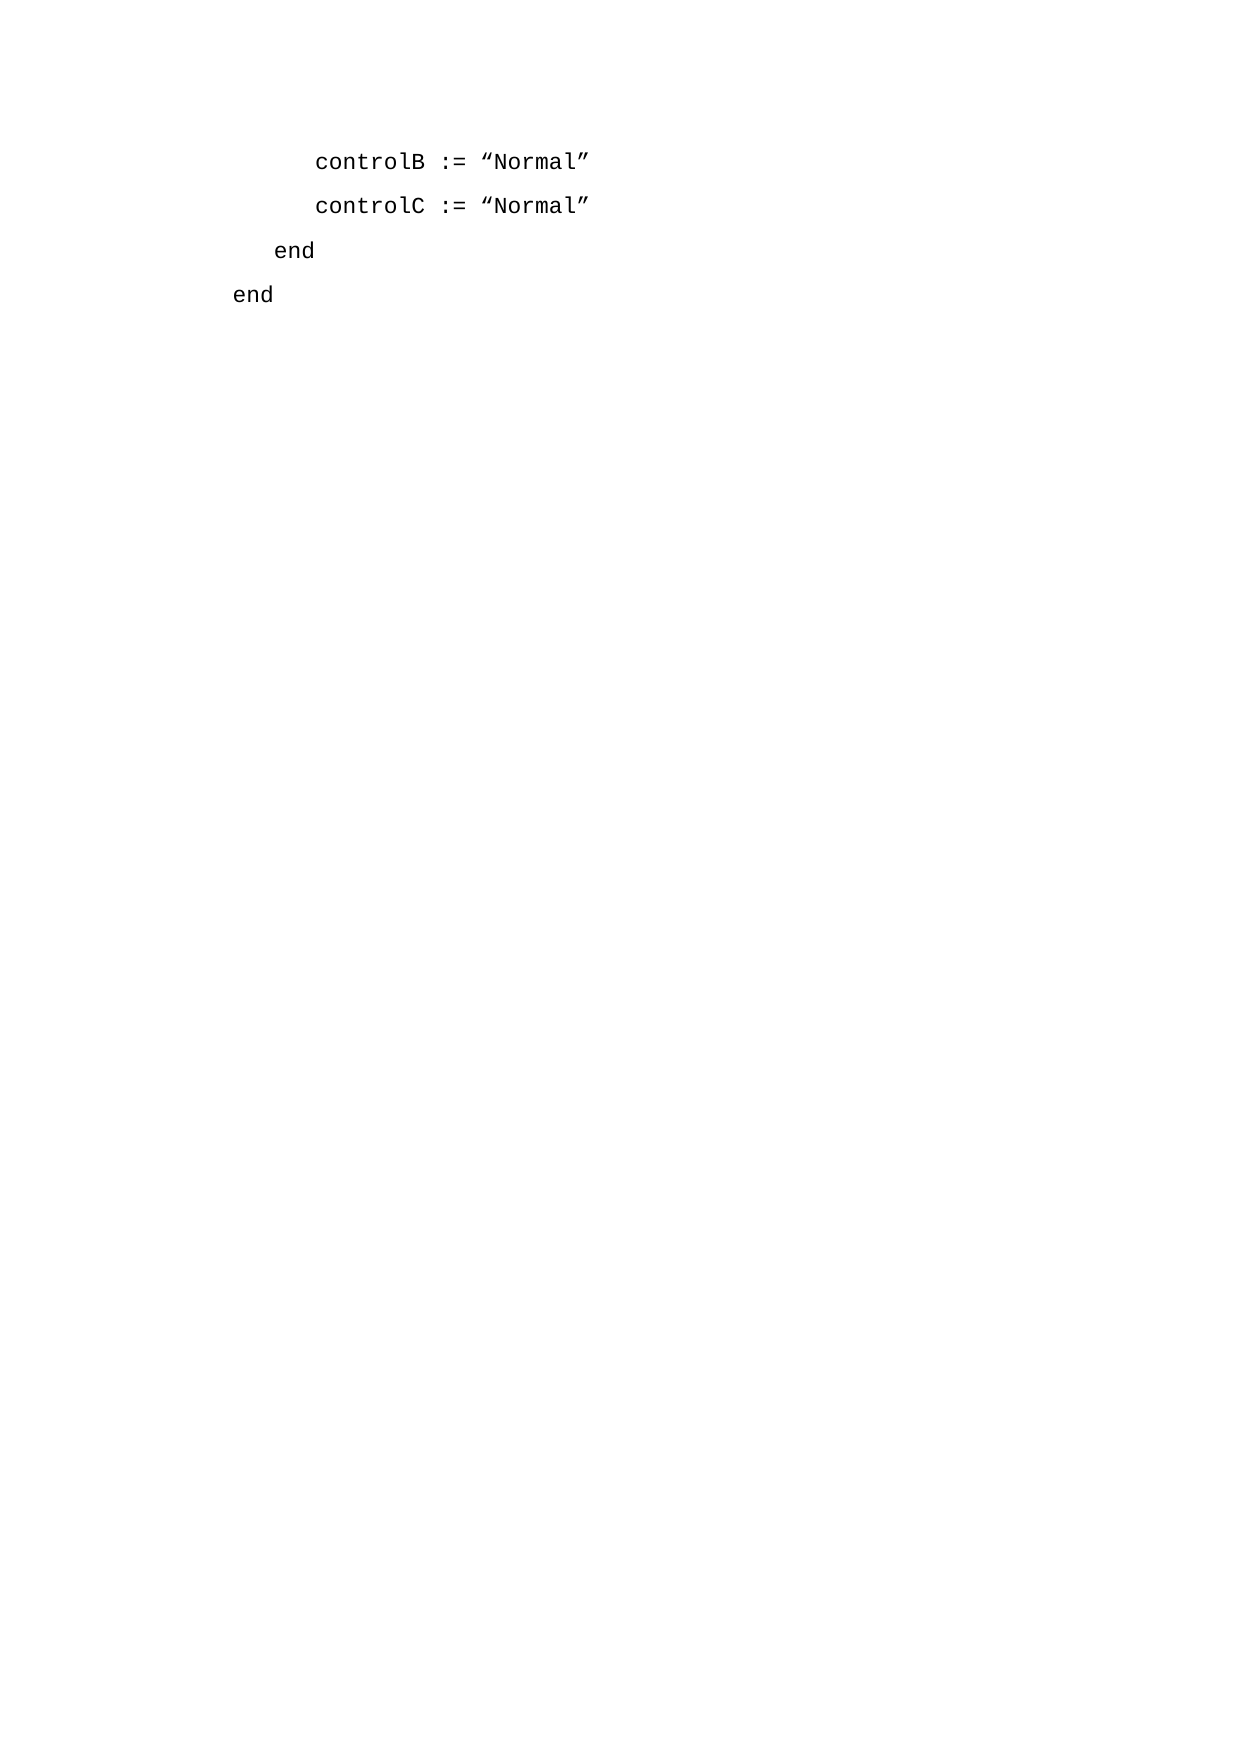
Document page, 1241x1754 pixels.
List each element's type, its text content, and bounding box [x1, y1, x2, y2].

text controlC := “Normal” [150, 194, 1090, 221]
text end [150, 239, 1090, 265]
text controlB := “Normal” [150, 150, 1090, 176]
text end [150, 284, 1090, 310]
